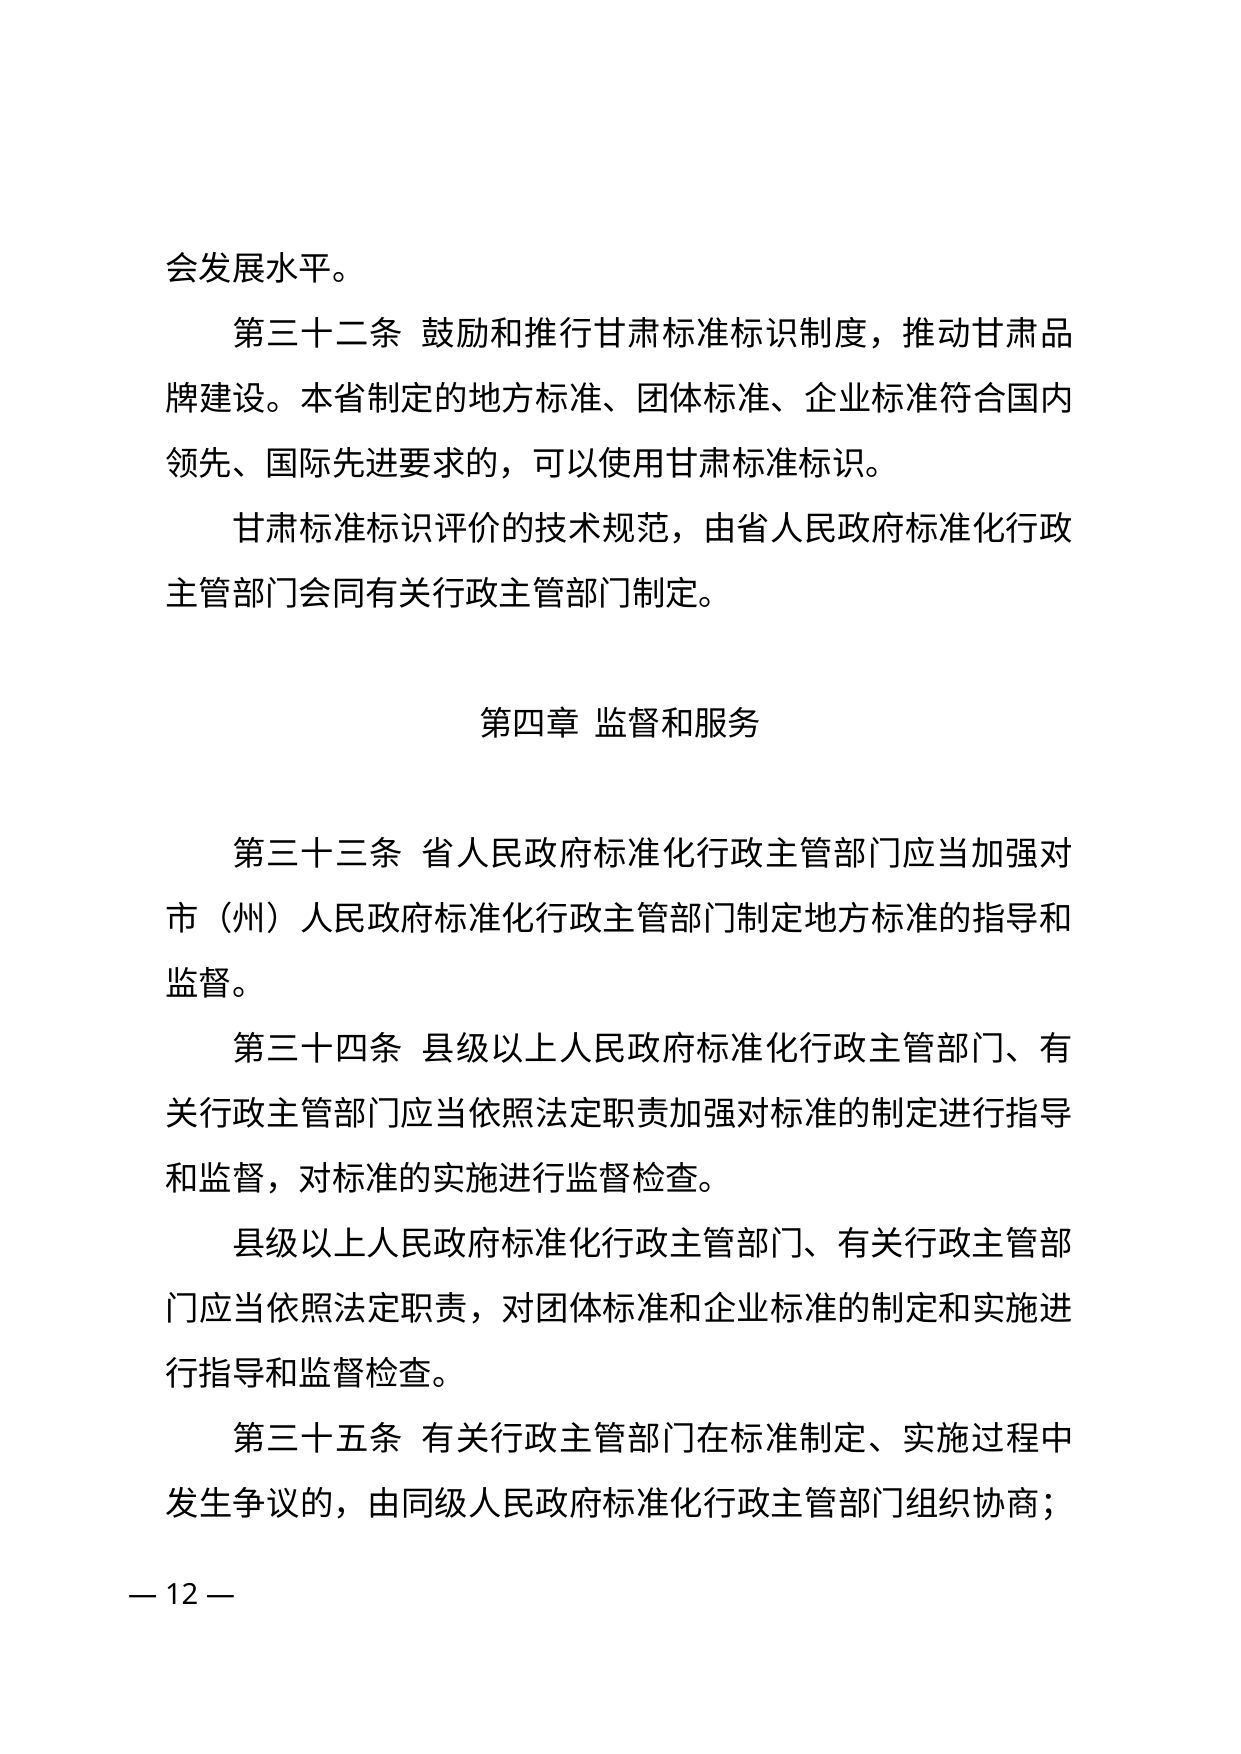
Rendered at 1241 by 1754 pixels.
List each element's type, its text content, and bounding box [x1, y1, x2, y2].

text 第三十四条 县级以上人民政府标准化行政主管部门、有关行政主管部门应当依照法定职责加强对标准的制定进行指导和监督，对标准的实施进行监督检查。 [165, 1013, 1075, 1208]
list 第四章 监督和服务 [165, 688, 1075, 753]
text 第三十二条 鼓励和推行甘肃标准标识制度，推动甘肃品牌建设。本省制定的地方标准、团体标准、企业标准符合国内领先、国际先进要求的，可以使用甘肃标准标识。 [165, 298, 1075, 493]
text 甘肃标准标识评价的技术规范，由省人民政府标准化行政主管部门会同有关行政主管部门制定。 [165, 493, 1075, 623]
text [165, 233, 1075, 298]
text 县级以上人民政府标准化行政主管部门、有关行政主管部门应当依照法定职责，对团体标准和企业标准的制定和实施进行指导和监督检查。 [165, 1208, 1075, 1403]
text 第三十三条 省人民政府标准化行政主管部门应当加强对市（州）人民政府标准化行政主管部门制定地方标准的指导和监督。 [165, 818, 1075, 1013]
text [165, 1403, 1075, 1533]
